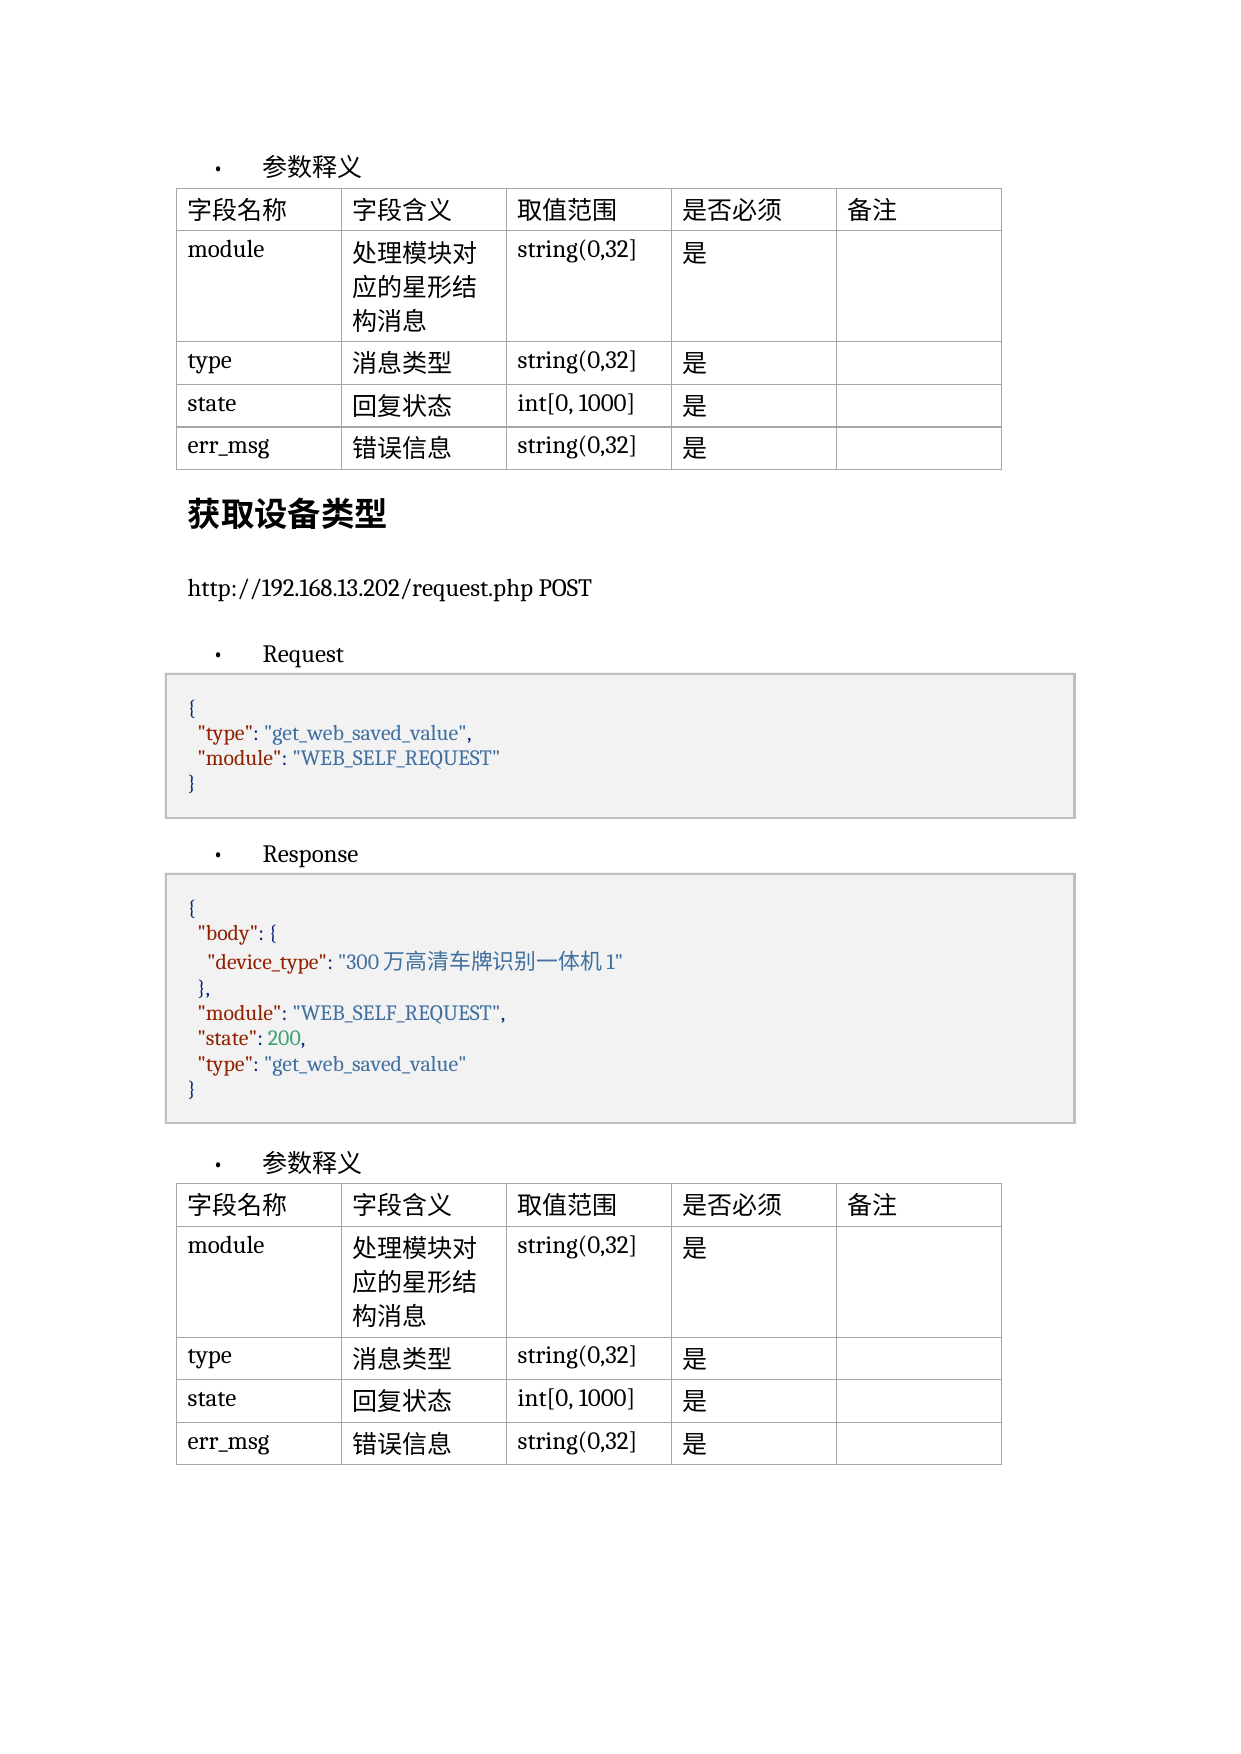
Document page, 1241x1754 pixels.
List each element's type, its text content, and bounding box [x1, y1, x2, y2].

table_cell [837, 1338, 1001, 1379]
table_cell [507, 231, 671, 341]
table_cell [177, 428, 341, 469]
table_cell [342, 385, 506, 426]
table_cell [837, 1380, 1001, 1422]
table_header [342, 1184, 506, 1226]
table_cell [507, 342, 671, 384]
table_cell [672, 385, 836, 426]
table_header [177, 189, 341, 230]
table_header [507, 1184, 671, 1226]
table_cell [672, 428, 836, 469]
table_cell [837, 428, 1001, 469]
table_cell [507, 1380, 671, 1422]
list 参数释义 [212, 1145, 1053, 1179]
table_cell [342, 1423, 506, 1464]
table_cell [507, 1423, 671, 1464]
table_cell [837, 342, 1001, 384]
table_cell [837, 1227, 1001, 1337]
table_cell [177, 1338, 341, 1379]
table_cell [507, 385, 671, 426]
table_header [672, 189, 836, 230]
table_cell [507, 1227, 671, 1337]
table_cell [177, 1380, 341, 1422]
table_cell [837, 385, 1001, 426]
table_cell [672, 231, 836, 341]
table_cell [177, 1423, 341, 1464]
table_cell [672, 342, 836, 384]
list Request [212, 640, 1053, 669]
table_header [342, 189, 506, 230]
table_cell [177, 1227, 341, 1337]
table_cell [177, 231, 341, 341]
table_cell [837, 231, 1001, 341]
list Response [212, 840, 1053, 869]
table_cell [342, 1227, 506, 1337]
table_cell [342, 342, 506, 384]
text { "body": { "device_type": "300万高清车牌识别一体机1" }, "module": "WEB_SELF_REQUEST", "state": 200, "type": "get_web_saved_value" } [167, 875, 1073, 1122]
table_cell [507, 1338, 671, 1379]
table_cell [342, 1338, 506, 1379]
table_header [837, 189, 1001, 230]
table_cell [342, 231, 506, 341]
subtitle 获取设备类型 [187, 491, 1053, 536]
text { "type": "get_web_saved_value", "module": "WEB_SELF_REQUEST" } [167, 675, 1073, 817]
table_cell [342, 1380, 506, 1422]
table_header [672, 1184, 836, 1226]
list 参数释义 [212, 150, 1053, 184]
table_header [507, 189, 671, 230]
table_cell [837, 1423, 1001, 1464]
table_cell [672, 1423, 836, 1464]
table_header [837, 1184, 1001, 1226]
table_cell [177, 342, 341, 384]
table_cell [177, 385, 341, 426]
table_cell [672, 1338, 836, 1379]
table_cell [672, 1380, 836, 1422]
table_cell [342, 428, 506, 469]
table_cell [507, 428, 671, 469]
text http://192.168.13.202/request.php POST [187, 574, 1053, 602]
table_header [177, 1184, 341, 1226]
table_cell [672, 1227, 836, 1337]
